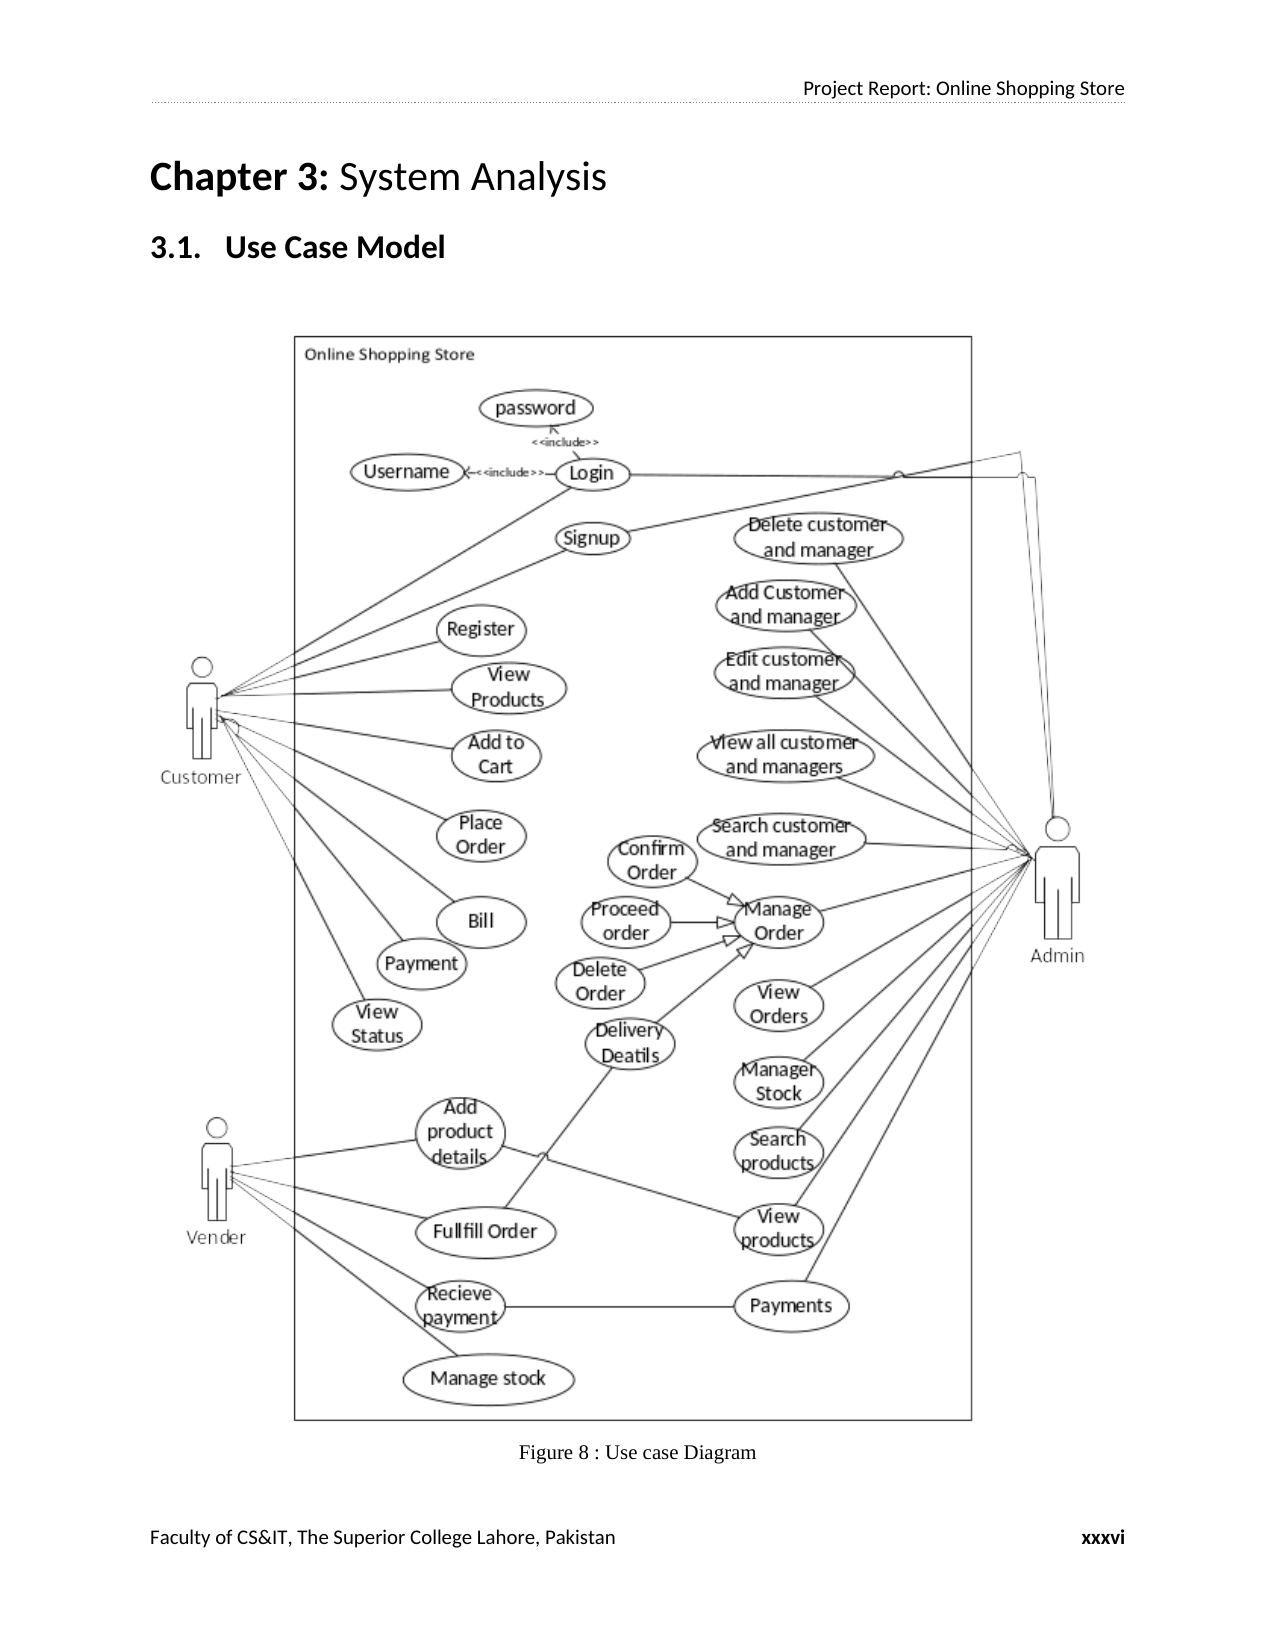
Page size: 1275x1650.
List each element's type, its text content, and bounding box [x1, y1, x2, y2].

subtitle Use Case Model [150, 226, 1125, 267]
text Chapter 3: System Analysis [150, 150, 1125, 201]
text Figure 8 : Use case Diagram [150, 1439, 1125, 1464]
